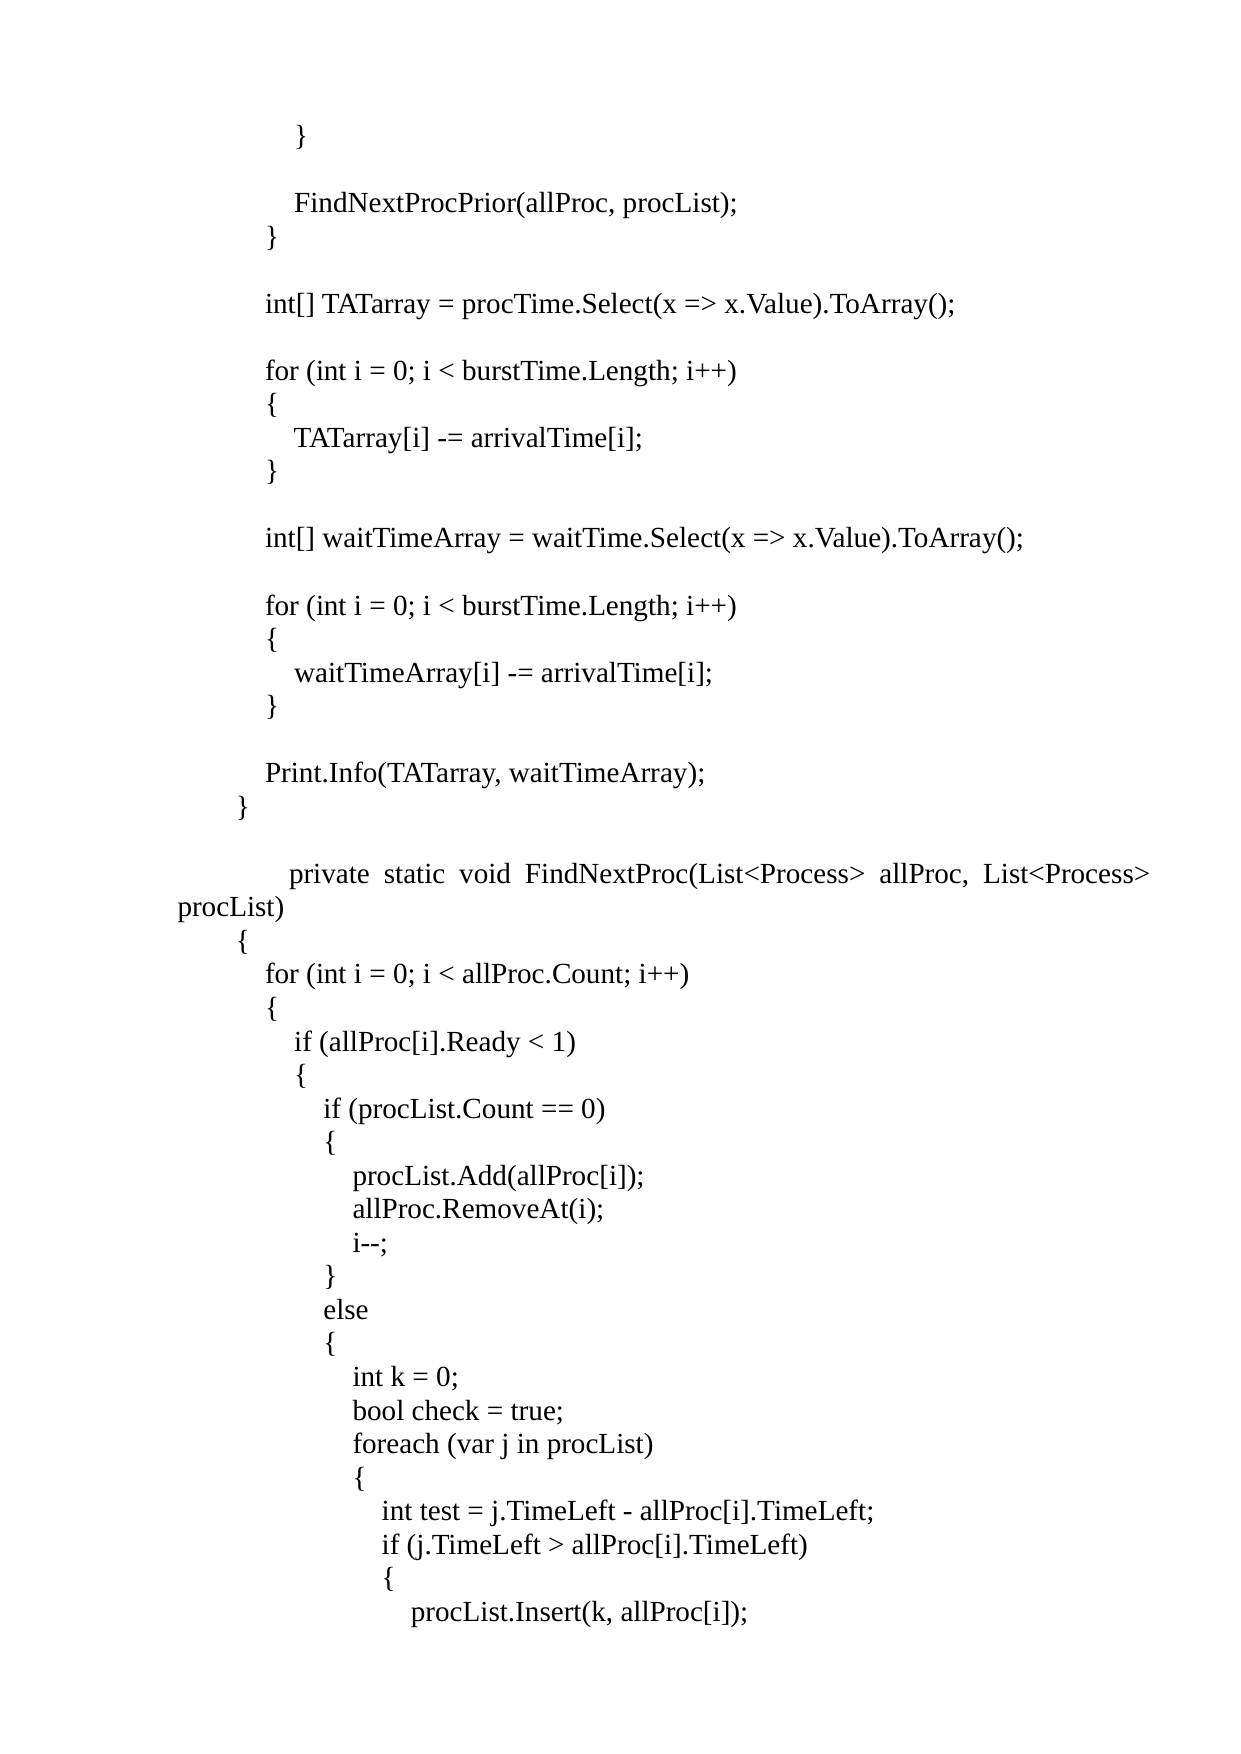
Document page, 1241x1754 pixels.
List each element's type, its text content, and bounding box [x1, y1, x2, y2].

text } [177, 789, 1152, 822]
text } [177, 453, 1152, 487]
text waitTimeArray[i] -= arrivalTime[i]; [177, 655, 1152, 688]
text } [177, 118, 1152, 152]
text { [177, 621, 1152, 655]
text int test = j.TimeLeft - allProc[i].TimeLeft; [177, 1493, 1152, 1527]
text i--; [177, 1225, 1152, 1258]
text for (int i = 0; i < burstTime.Length; i++) [177, 588, 1152, 621]
text private static void FindNextProc(List<Process> allProc, List<Process> procList) [177, 856, 1152, 923]
text foreach (var j in procList) [177, 1426, 1152, 1460]
text { [177, 386, 1152, 420]
text { [177, 1057, 1152, 1091]
text { [177, 1560, 1152, 1594]
text { [177, 1460, 1152, 1493]
text allProc.RemoveAt(i); [177, 1191, 1152, 1225]
text { [177, 923, 1152, 957]
text } [177, 1258, 1152, 1292]
text int[] waitTimeArray = waitTime.Select(x => x.Value).ToArray(); [177, 521, 1152, 554]
text { [177, 1326, 1152, 1359]
text procList.Add(allProc[i]); [177, 1158, 1152, 1191]
text } [177, 219, 1152, 252]
text { [177, 1124, 1152, 1158]
text for (int i = 0; i < allProc.Count; i++) [177, 957, 1152, 990]
text { [177, 990, 1152, 1024]
text if (j.TimeLeft > allProc[i].TimeLeft) [177, 1527, 1152, 1560]
text if (procList.Count == 0) [177, 1091, 1152, 1124]
text int k = 0; [177, 1359, 1152, 1393]
text TATarray[i] -= arrivalTime[i]; [177, 420, 1152, 453]
text else [177, 1292, 1152, 1326]
text } [177, 688, 1152, 722]
text for (int i = 0; i < burstTime.Length; i++) [177, 353, 1152, 386]
text procList.Insert(k, allProc[i]); [177, 1594, 1152, 1627]
text if (allProc[i].Ready < 1) [177, 1024, 1152, 1057]
text bool check = true; [177, 1393, 1152, 1426]
text FindNextProcPrior(allProc, procList); [177, 185, 1152, 219]
text int[] TATarray = procTime.Select(x => x.Value).ToArray(); [177, 286, 1152, 319]
text Print.Info(TATarray, waitTimeArray); [177, 755, 1152, 789]
